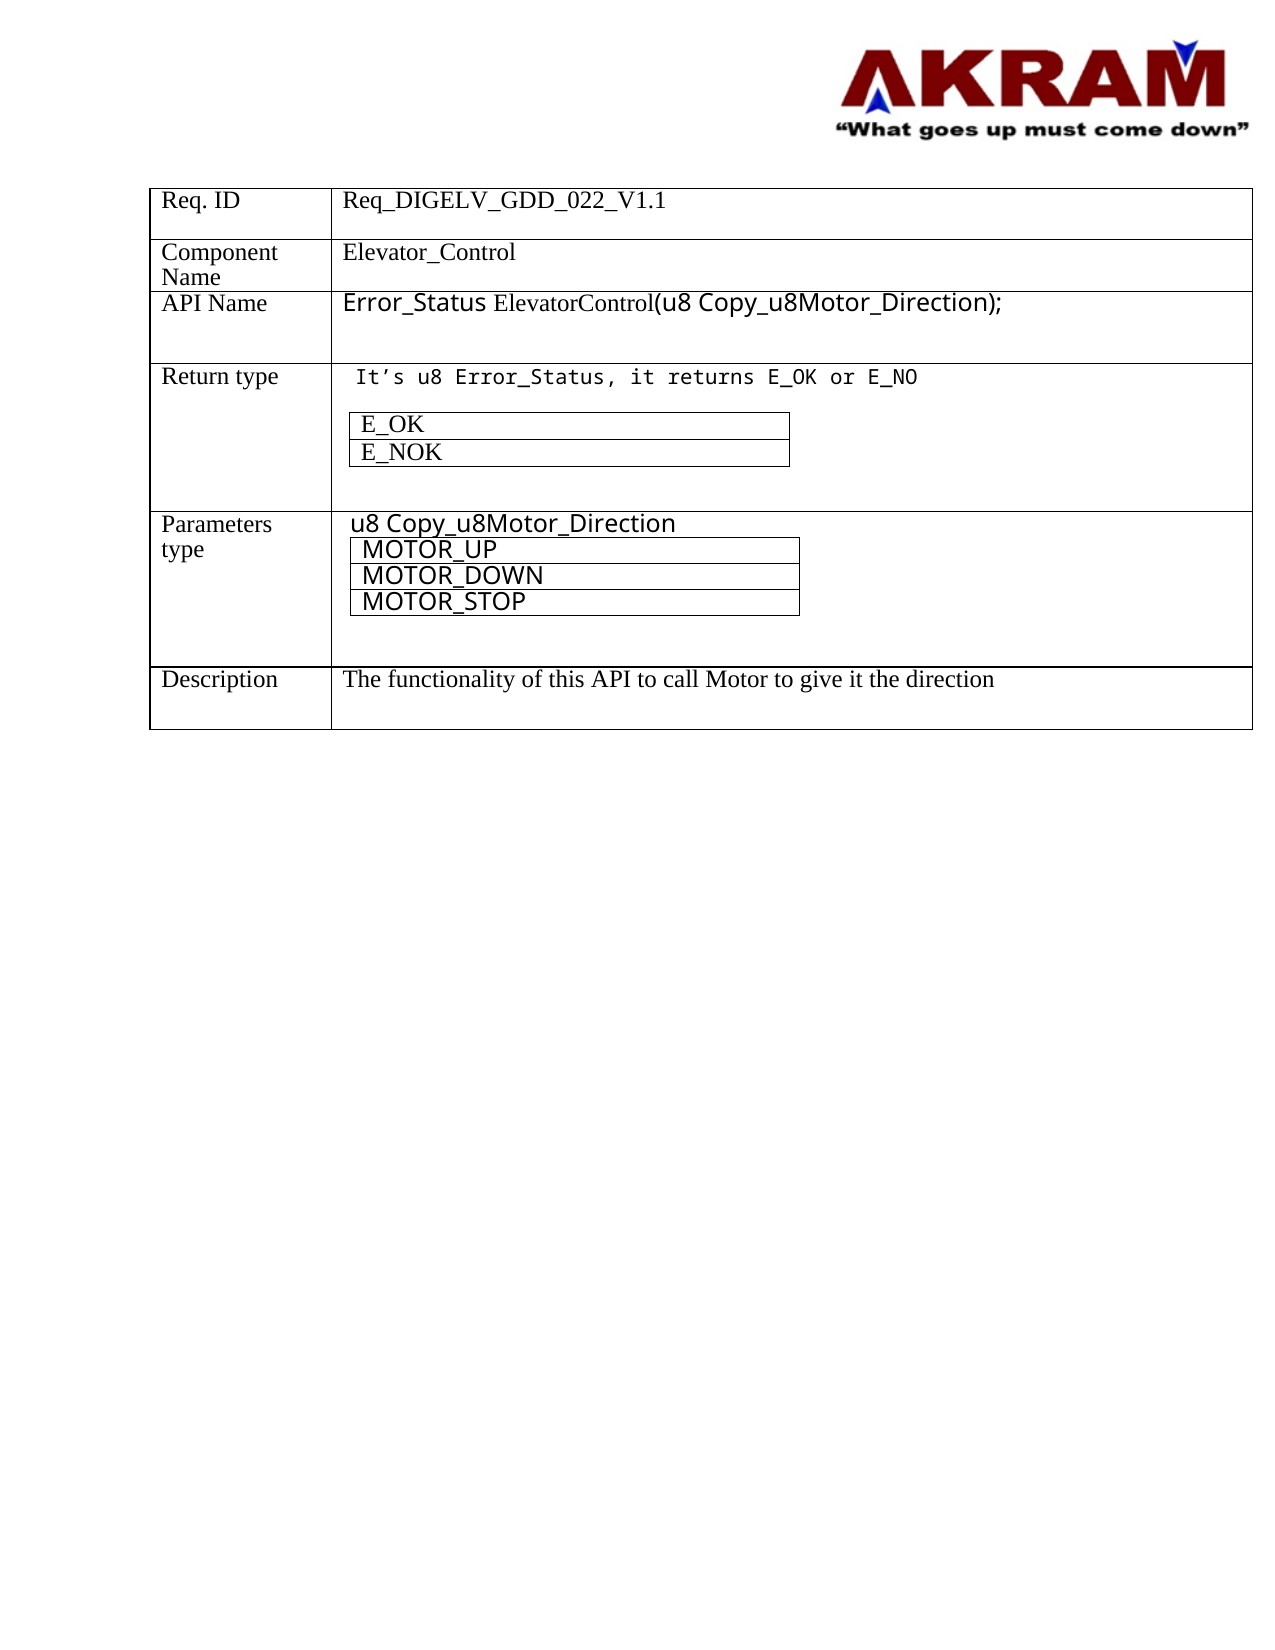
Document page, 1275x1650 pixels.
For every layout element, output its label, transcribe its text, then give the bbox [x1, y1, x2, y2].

picture [832, 27, 1257, 151]
table_cell u8 Copy_u8Motor_Direction [332, 512, 1252, 666]
table_cell Description [151, 668, 331, 729]
table_header Req_DIGELV_GDD_022_V1.1 [332, 189, 1252, 239]
table_cell It’s u8 Error_Status, it returns E_OK or E_NO [332, 364, 1252, 511]
table_header Req. ID [151, 189, 331, 239]
table_cell Parameters type [151, 512, 331, 666]
table_cell Return type [151, 364, 331, 511]
table_cell Error_Status ElevatorControl(u8 Copy_u8Motor_Direction); [332, 292, 1252, 363]
table_cell Component Name [151, 240, 331, 291]
table_cell The functionality of this API to call Motor to give it the direction [332, 668, 1252, 729]
table_cell Elevator_Control [332, 240, 1252, 291]
table_cell API Name [151, 292, 331, 363]
